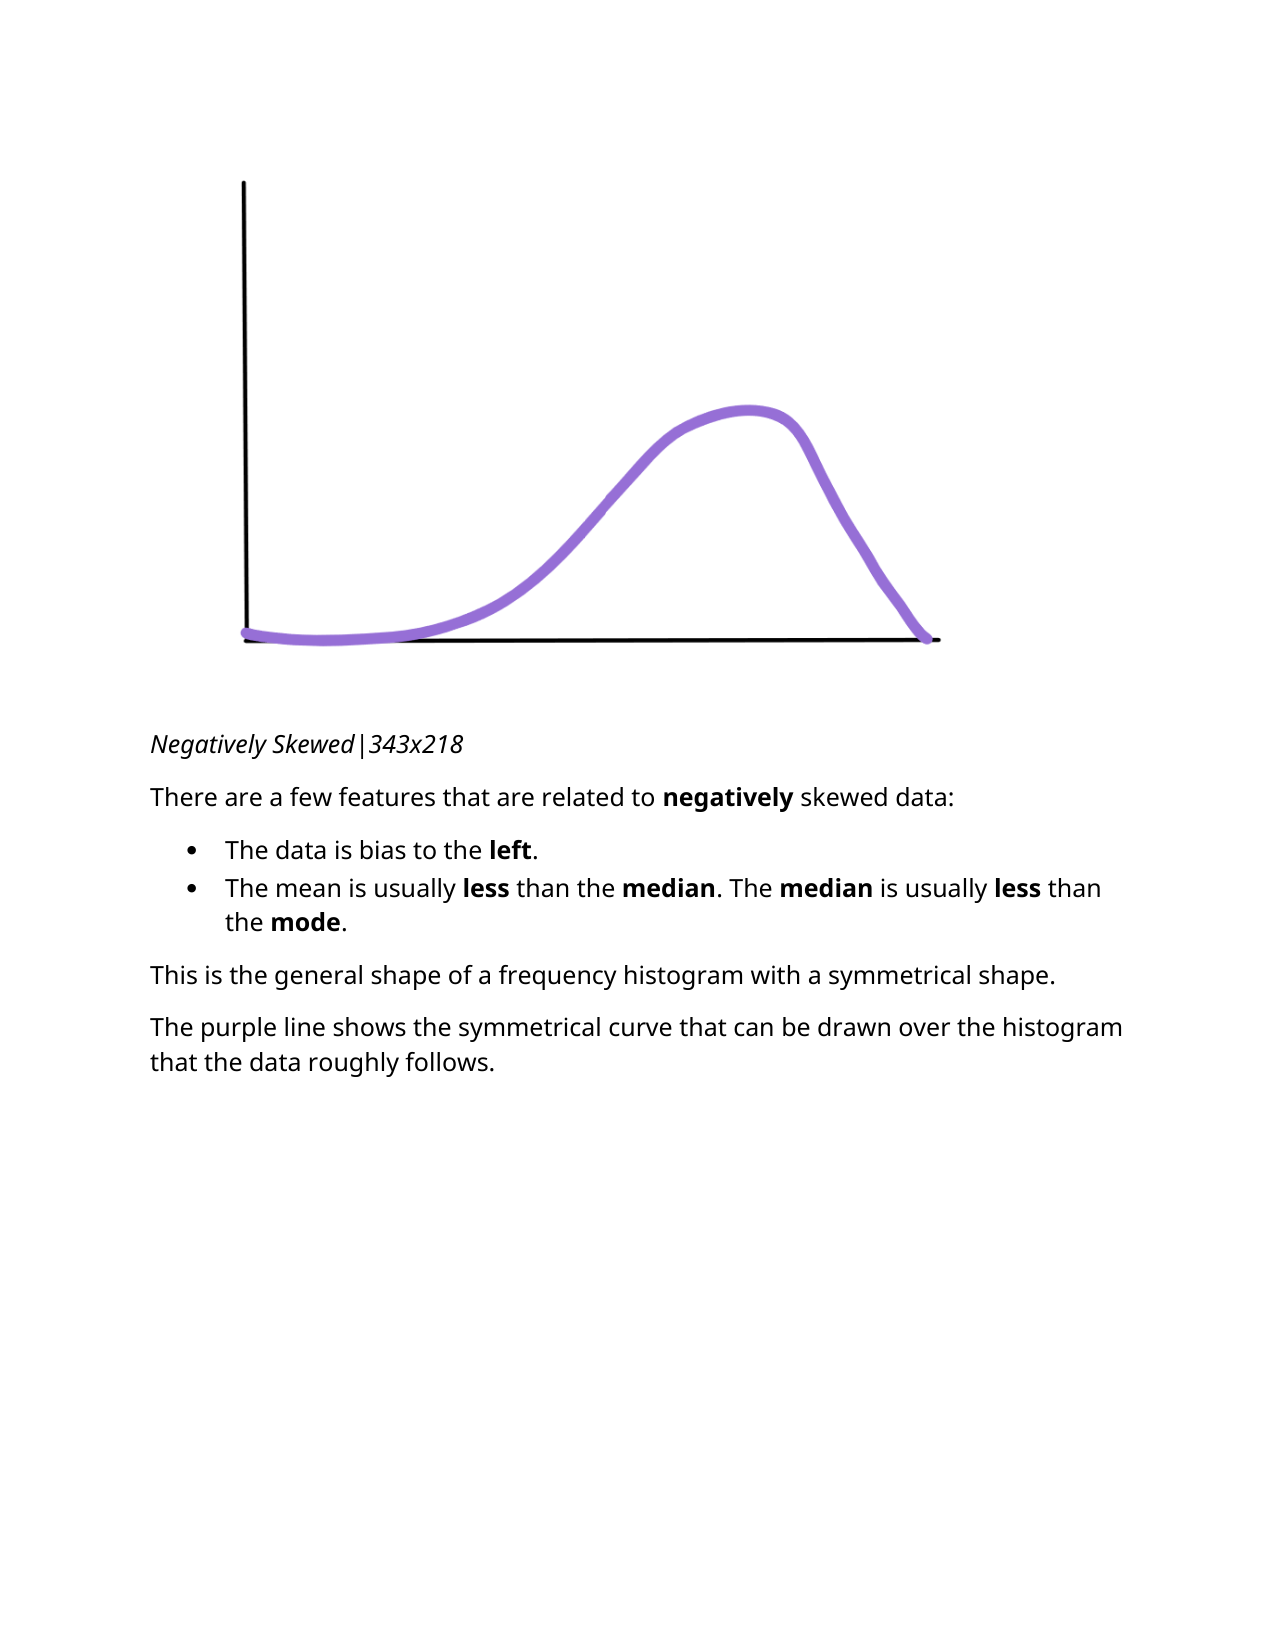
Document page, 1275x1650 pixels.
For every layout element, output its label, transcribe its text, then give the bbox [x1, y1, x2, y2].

list The data is bias to the left. [187, 833, 1125, 867]
text The purple line shows the symmetrical curve that can be drawn over the histogram that the data roughly follows. [150, 1010, 1125, 1078]
text There are a few features that are related to negatively skewed data: [150, 780, 1125, 814]
text This is the general shape of a frequency histogram with a symmetrical shape. [150, 957, 1125, 991]
list The mean is usually less than the median. The median is usually less than the mode. [187, 870, 1125, 938]
picture [168, 150, 1044, 707]
text Negatively Skewed|343x218 [150, 727, 1125, 761]
